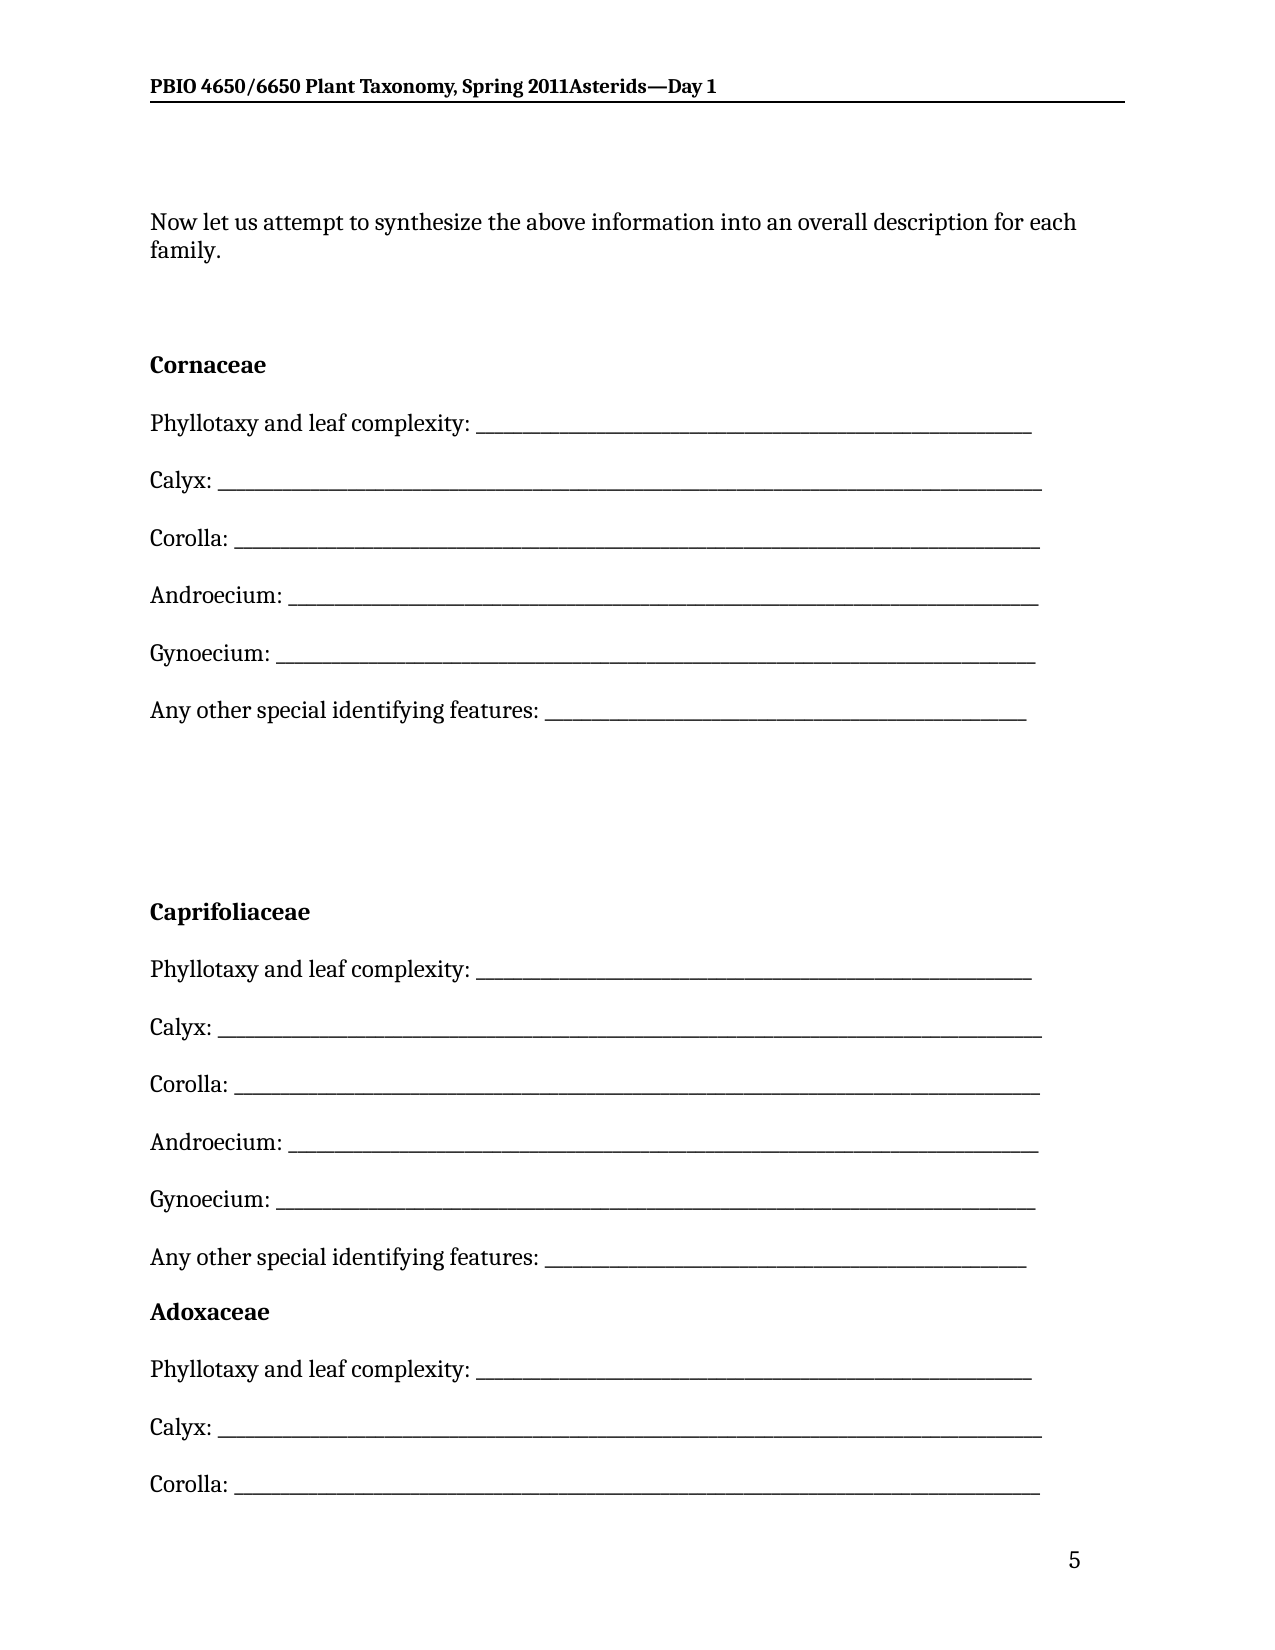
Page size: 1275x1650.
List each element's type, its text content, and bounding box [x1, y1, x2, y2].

text Corolla: _______________________________________________________________________________________ [150, 1070, 1125, 1099]
text Calyx: _________________________________________________________________________________________ [150, 466, 1125, 495]
text Phyllotaxy and leaf complexity: ____________________________________________________________ [150, 1355, 1125, 1384]
text Calyx: _________________________________________________________________________________________ [150, 1012, 1125, 1041]
text Gynoecium: __________________________________________________________________________________ [150, 639, 1125, 667]
text Phyllotaxy and leaf complexity: ____________________________________________________________ [150, 955, 1125, 984]
text Calyx: _________________________________________________________________________________________ [150, 1413, 1125, 1442]
text Cornaceae [150, 351, 1125, 380]
text Androecium: _________________________________________________________________________________ [150, 1127, 1125, 1156]
text Corolla: _______________________________________________________________________________________ [150, 524, 1125, 552]
text Adoxaceae [150, 1298, 1125, 1327]
text Androecium: _________________________________________________________________________________ [150, 581, 1125, 610]
text Gynoecium: __________________________________________________________________________________ [150, 1185, 1125, 1214]
text Any other special identifying features: ____________________________________________________ [150, 696, 1125, 725]
text Corolla: _______________________________________________________________________________________ [150, 1470, 1125, 1499]
text Now let us attempt to synthesize the above information into an overall description for each family. [150, 207, 1125, 265]
text Any other special identifying features: ____________________________________________________ [150, 1242, 1125, 1271]
text Caprifoliaceae [150, 897, 1125, 926]
text Phyllotaxy and leaf complexity: ____________________________________________________________ [150, 409, 1125, 437]
